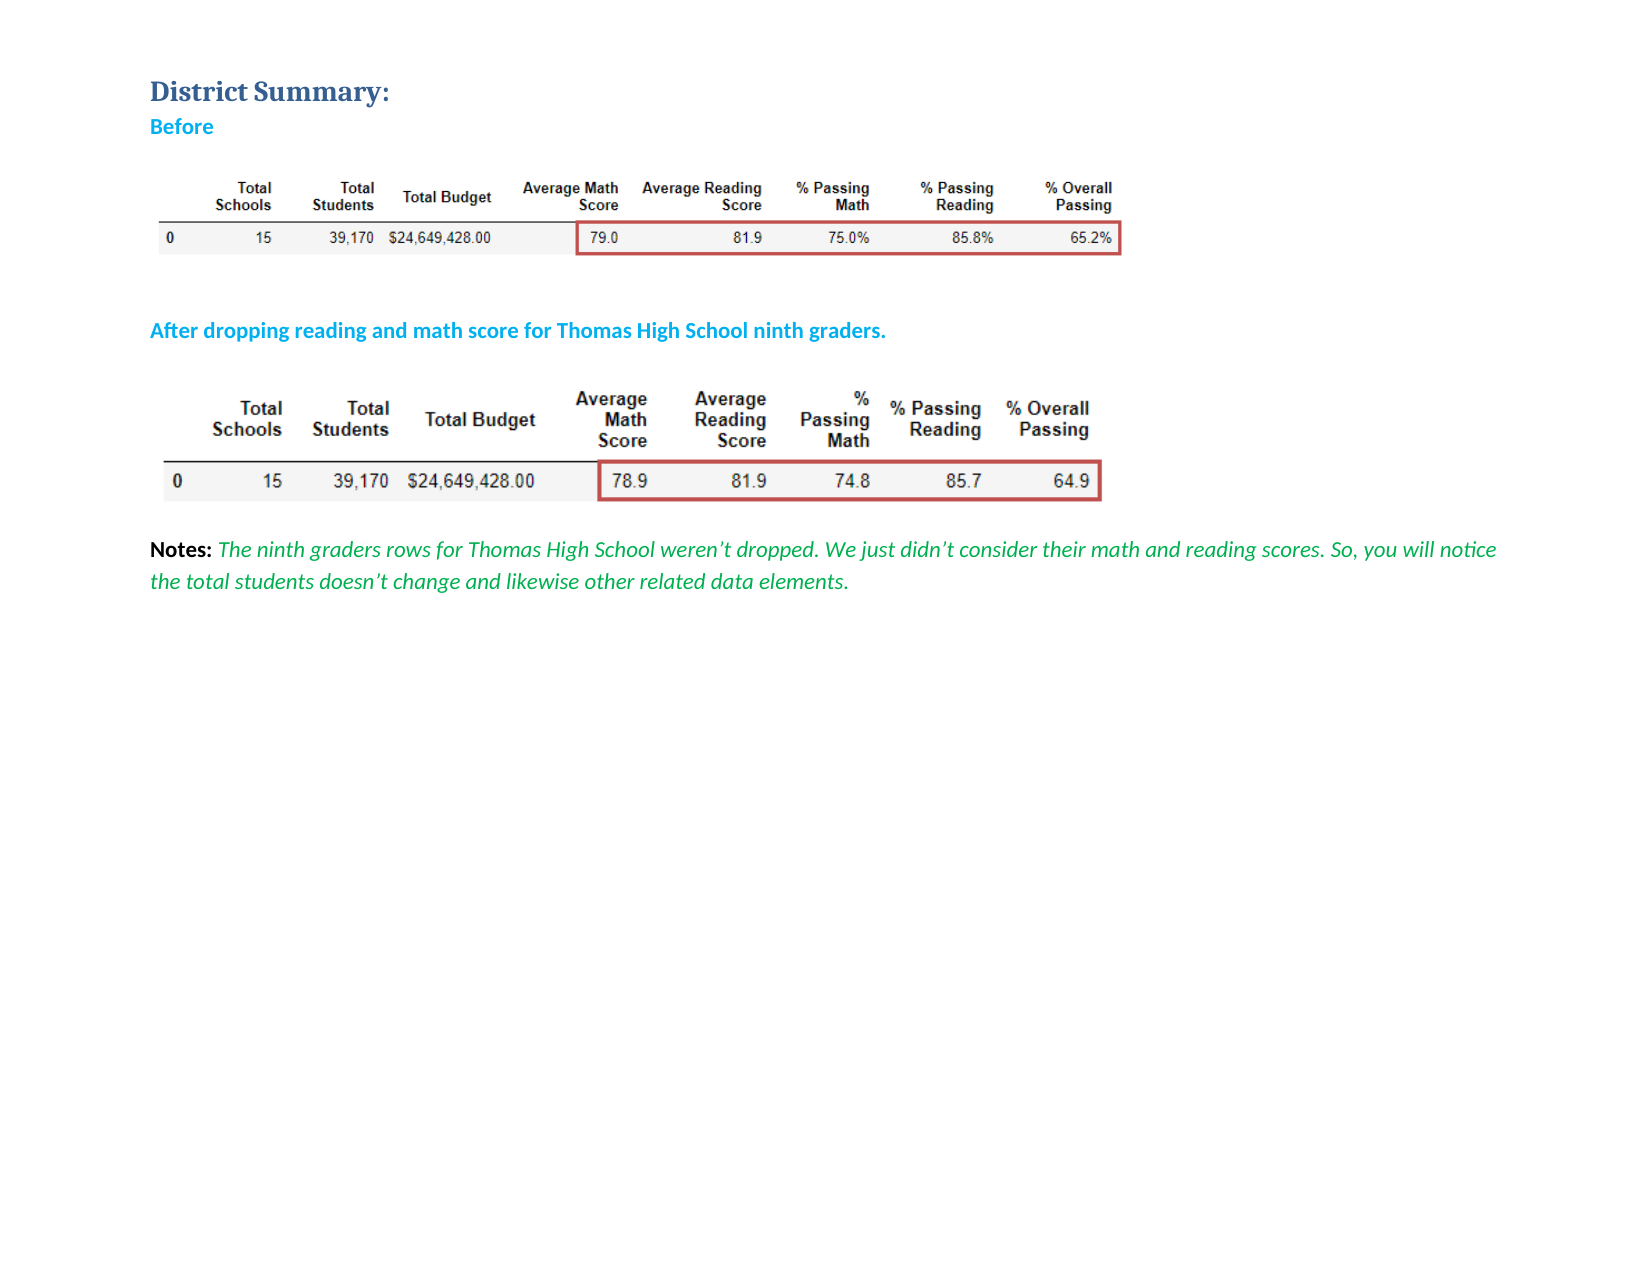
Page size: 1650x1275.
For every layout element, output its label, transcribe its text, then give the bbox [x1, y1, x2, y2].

picture [150, 165, 1125, 260]
text After dropping reading and math score for Thomas High School ninth graders. [150, 284, 1500, 344]
text District Summary: Before [150, 75, 1500, 141]
picture [150, 369, 1109, 510]
text Notes: The ninth graders rows for Thomas High School weren’t dropped. We just didn’t consider their math and reading scores. So, you will notice the total students doesn’t change and likewise other related data elements. [150, 535, 1500, 595]
